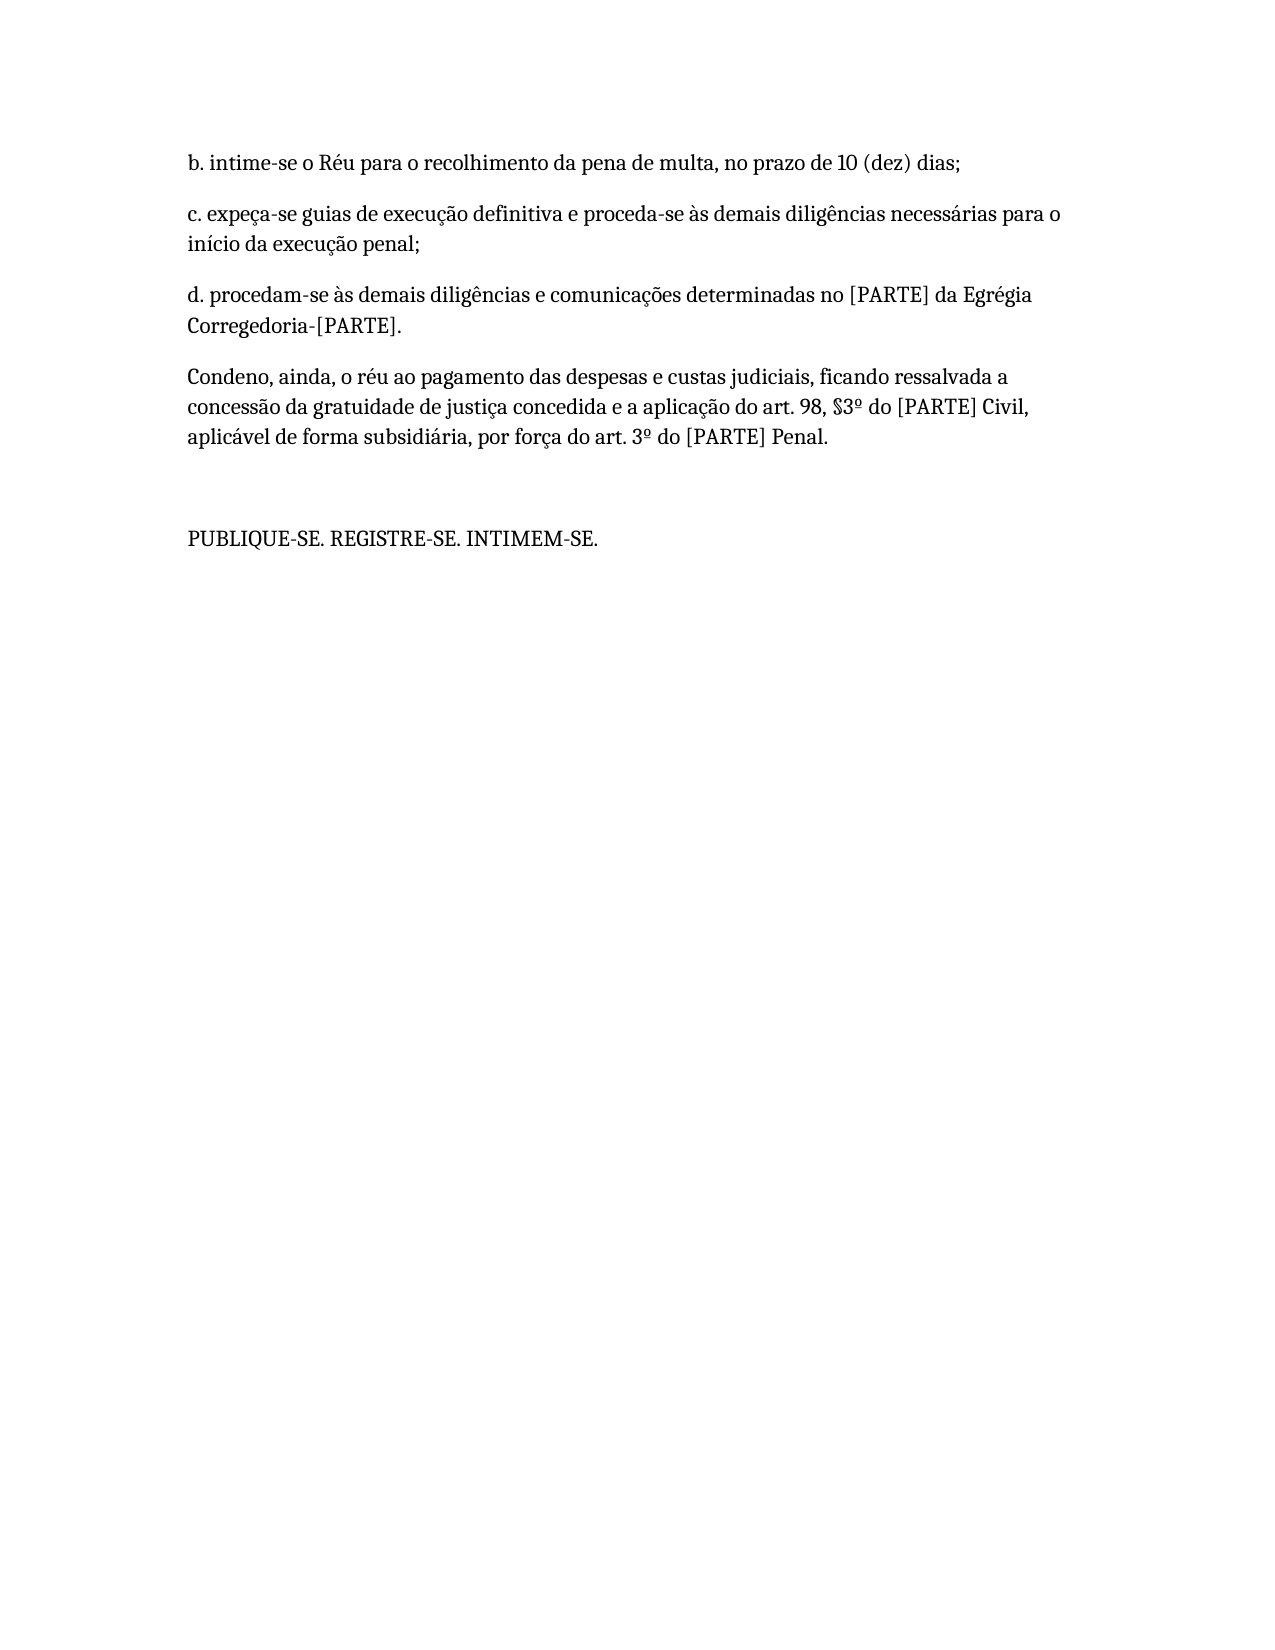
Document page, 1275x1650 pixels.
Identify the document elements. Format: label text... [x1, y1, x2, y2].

text b. intime-se o Réu para o recolhimento da pena de multa, no prazo de 10 (dez) dias; [187, 150, 1087, 176]
text d. procedam-se às demais diligências e comunicações determinadas no [PARTE] da Egrégia Corregedoria-[PARTE]. [187, 282, 1087, 339]
text c. expeça-se guias de execução definitiva e proceda-se às demais diligências necessárias para o início da execução penal; [187, 201, 1087, 258]
text PUBLIQUE-SE. REGISTRE-SE. INTIMEM-SE. [187, 526, 1087, 552]
text Condeno, ainda, o réu ao pagamento das despesas e custas judiciais, ficando ressalvada a concessão da gratuidade de justiça concedida e a aplicação do art. 98, §3º do [PARTE] Civil, aplicável de forma subsidiária, por força do art. 3º do [PARTE] Penal. [187, 363, 1087, 450]
